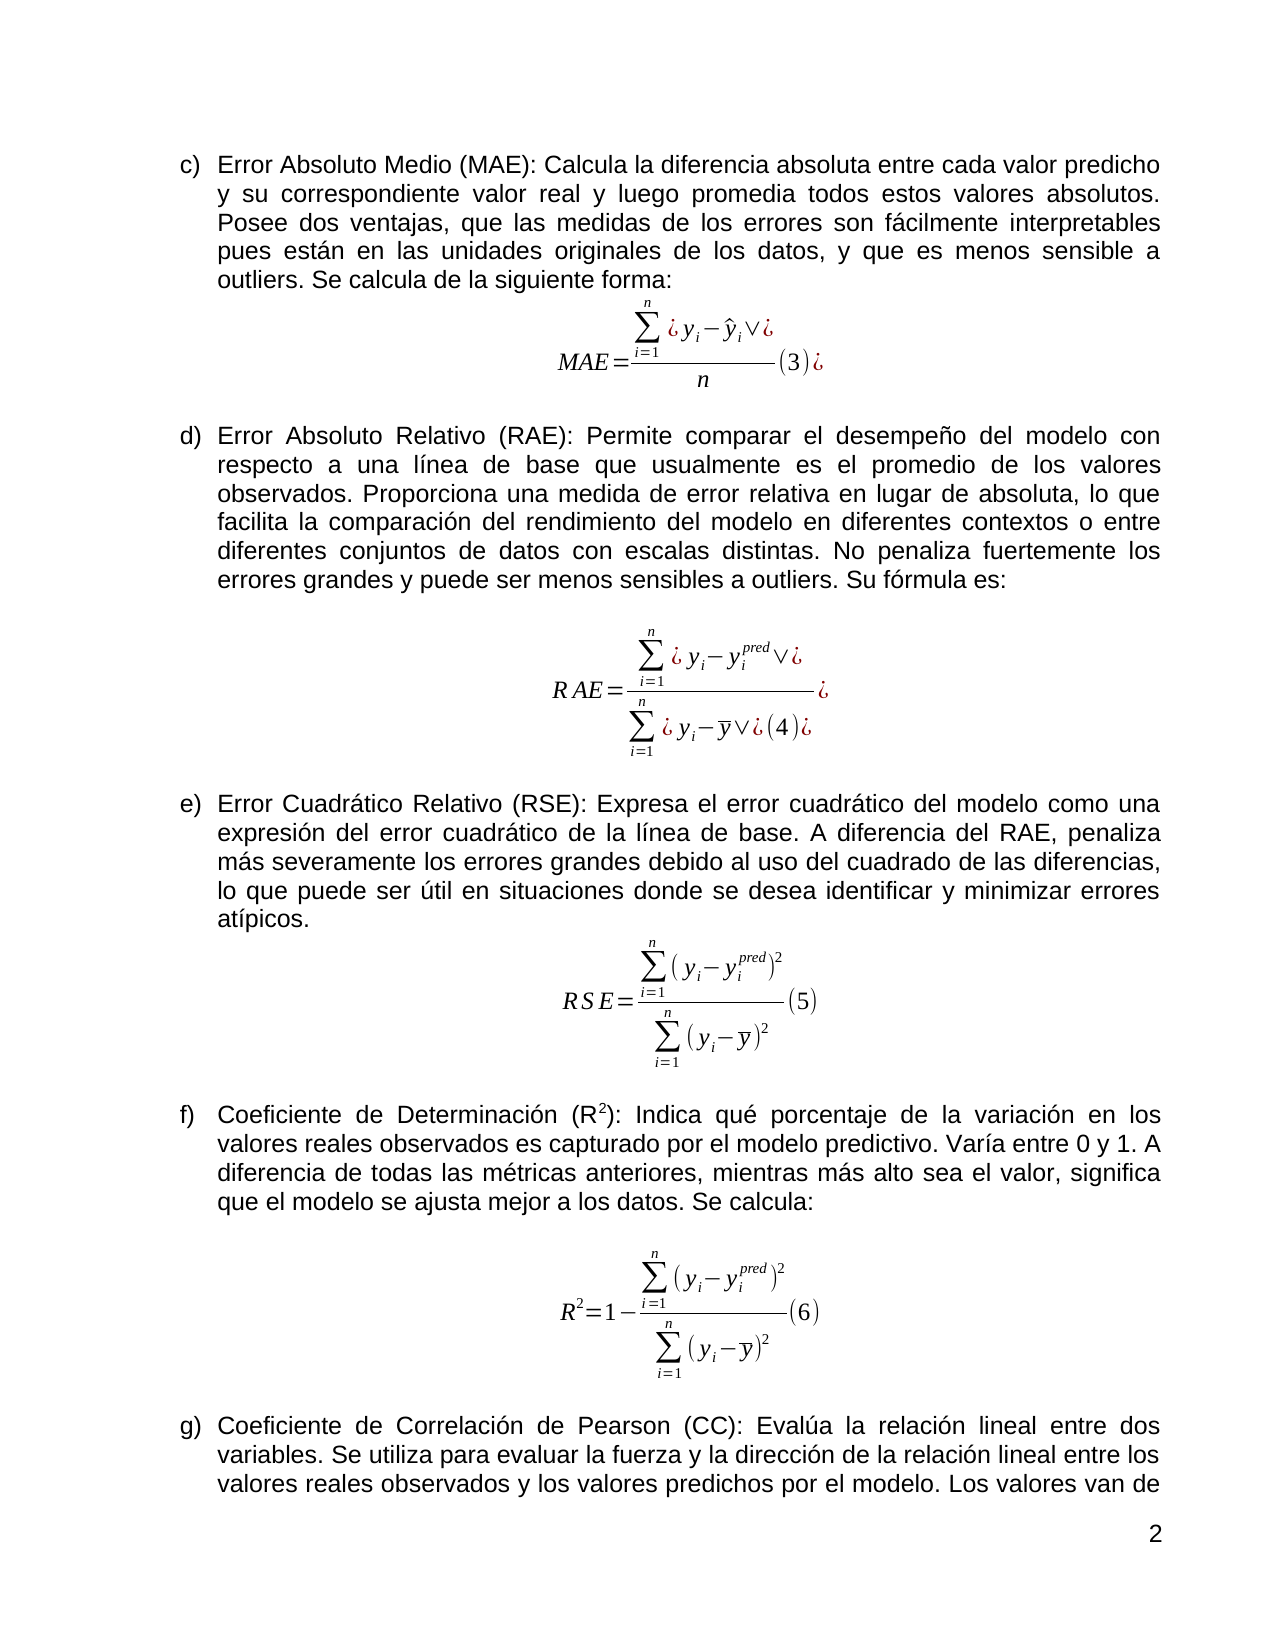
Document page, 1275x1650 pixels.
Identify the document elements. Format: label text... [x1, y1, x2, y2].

list Error Absoluto Medio (MAE): Calcula la diferencia absoluta entre cada valor predicho y su correspondiente valor real y luego promedia todos estos valores absolutos. Posee dos ventajas, que las medidas de los errores son fácilmente interpretables pues están en las unidades originales de los datos, y que es menos sensible a outliers. Se calcula de la siguiente forma: [179, 150, 1162, 294]
list Error Cuadrático Relativo (RSE): Expresa el error cuadrático del modelo como una expresión del error cuadrático de la línea de base. A diferencia del RAE, penaliza más severamente los errores grandes debido al uso del cuadrado de las diferencias, lo que puede ser útil en situaciones donde se desea identificar y minimizar errores atípicos. [179, 789, 1162, 933]
list Error Absoluto Relativo (RAE): Permite comparar el desempeño del modelo con respecto a una línea de base que usualmente es el promedio de los valores observados. Proporciona una medida de error relativa en lugar de absoluta, lo que facilita la comparación del rendimiento del modelo en diferentes contextos o entre diferentes conjuntos de datos con escalas distintas. No penaliza fuertemente los errores grandes y puede ser menos sensibles a outliers. Su fórmula es: [179, 421, 1162, 594]
list Coeficiente de Determinación (R2): Indica qué porcentaje de la variación en los valores reales observados es capturado por el modelo predictivo. Varía entre 0 y 1. A diferencia de todas las métricas anteriores, mientras más alto sea el valor, significa que el modelo se ajusta mejor a los datos. Se calcula: [179, 1100, 1162, 1215]
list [179, 1411, 1162, 1497]
